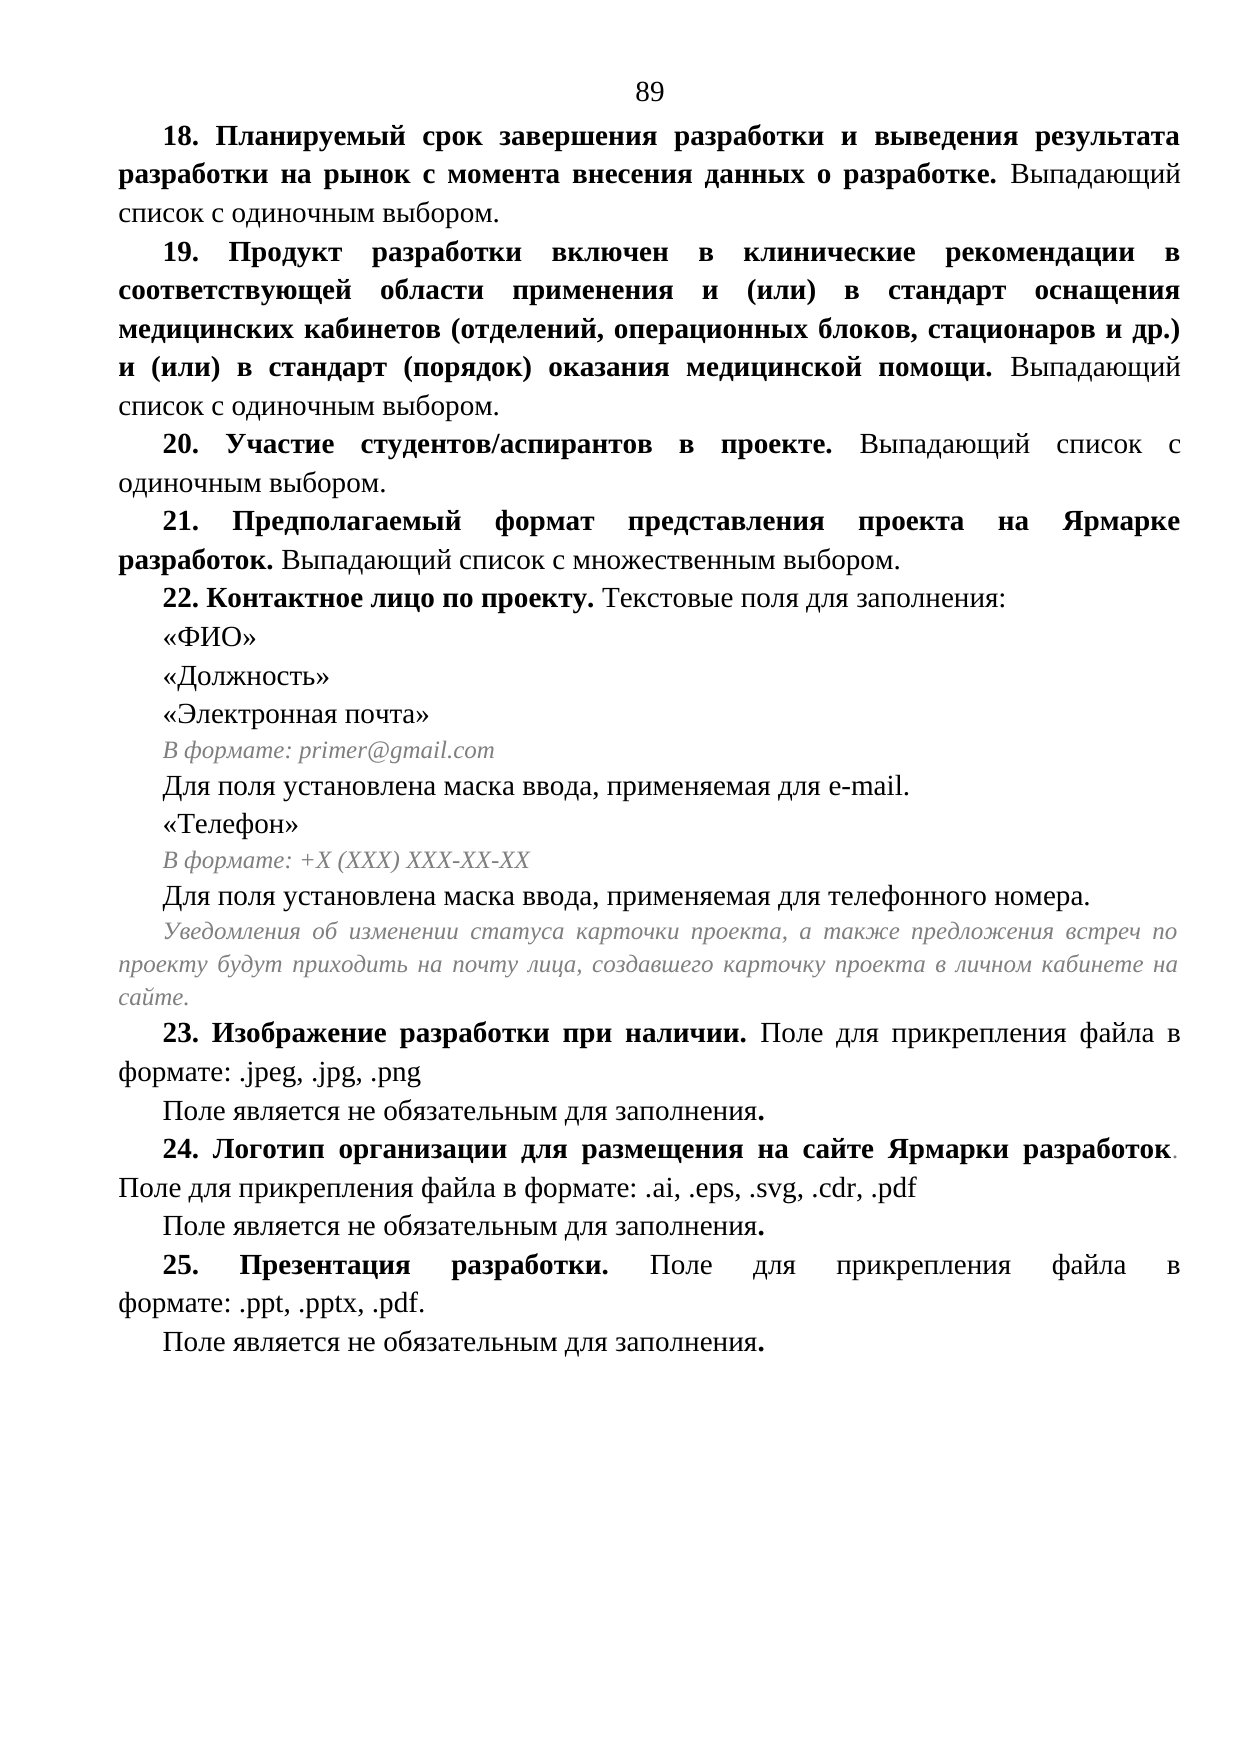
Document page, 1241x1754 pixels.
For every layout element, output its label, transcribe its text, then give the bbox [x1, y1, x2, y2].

text Поле является не обязательным для заполнения. [118, 1093, 1181, 1126]
text «Телефон» [118, 806, 1181, 840]
text Поле является не обязательным для заполнения. [118, 1324, 1181, 1357]
text В формате: primer@gmail.com [118, 735, 1181, 763]
text 21. Предполагаемый формат представления проекта на Ярмарке разработок. Выпадающий список с множественным выбором. [118, 503, 1181, 576]
text 24. Логотип организации для размещения на сайте Ярмарки разработок. Поле для прикрепления файла в формате: .ai, .eps, .svg, .cdr, .pdf [118, 1131, 1181, 1203]
text 22. Контактное лицо по проекту. Текстовые поля для заполнения: [118, 581, 1181, 614]
text 20. Участие студентов/аспирантов в проекте. Выпадающий список с одиночным выбором. [118, 426, 1181, 498]
text 25. Презентация разработки. Поле для прикрепления файла в формате: .ppt, .pptx, .pdf. [118, 1247, 1181, 1319]
text 18. Планируемый срок завершения разработки и выведения результата разработки на рынок с момента внесения данных о разработке. Выпадающий список с одиночным выбором. [118, 118, 1181, 229]
text «Электронная почта» [118, 696, 1181, 730]
text Для поля установлена маска ввода, применяемая для телефонного номера. [118, 878, 1181, 911]
text Поле является не обязательным для заполнения. [118, 1208, 1181, 1242]
text 23. Изображение разработки при наличии. Поле для прикрепления файла в формате: .jpeg, .jpg, .png [118, 1016, 1181, 1088]
text Уведомления об изменении статуса карточки проекта, а также предложения встреч по проекту будут приходить на почту лица, создавшего карточку проекта в личном кабинете на сайте. [118, 916, 1181, 1011]
text 19. Продукт разработки включен в клинические рекомендации в соответствующей области применения и (или) в стандарт оснащения медицинских кабинетов (отделений, операционных блоков, стационаров и др.) и (или) в стандарт (порядок) оказания медицинской помощи. Выпадающий список с одиночным выбором. [118, 234, 1181, 421]
text Для поля установлена маска ввода, применяемая для e-mail. [118, 768, 1181, 801]
text «Должность» [118, 658, 1181, 691]
text В формате: +X (XXX) XXX-XX-XX [118, 845, 1181, 874]
text «ФИО» [118, 619, 1181, 653]
